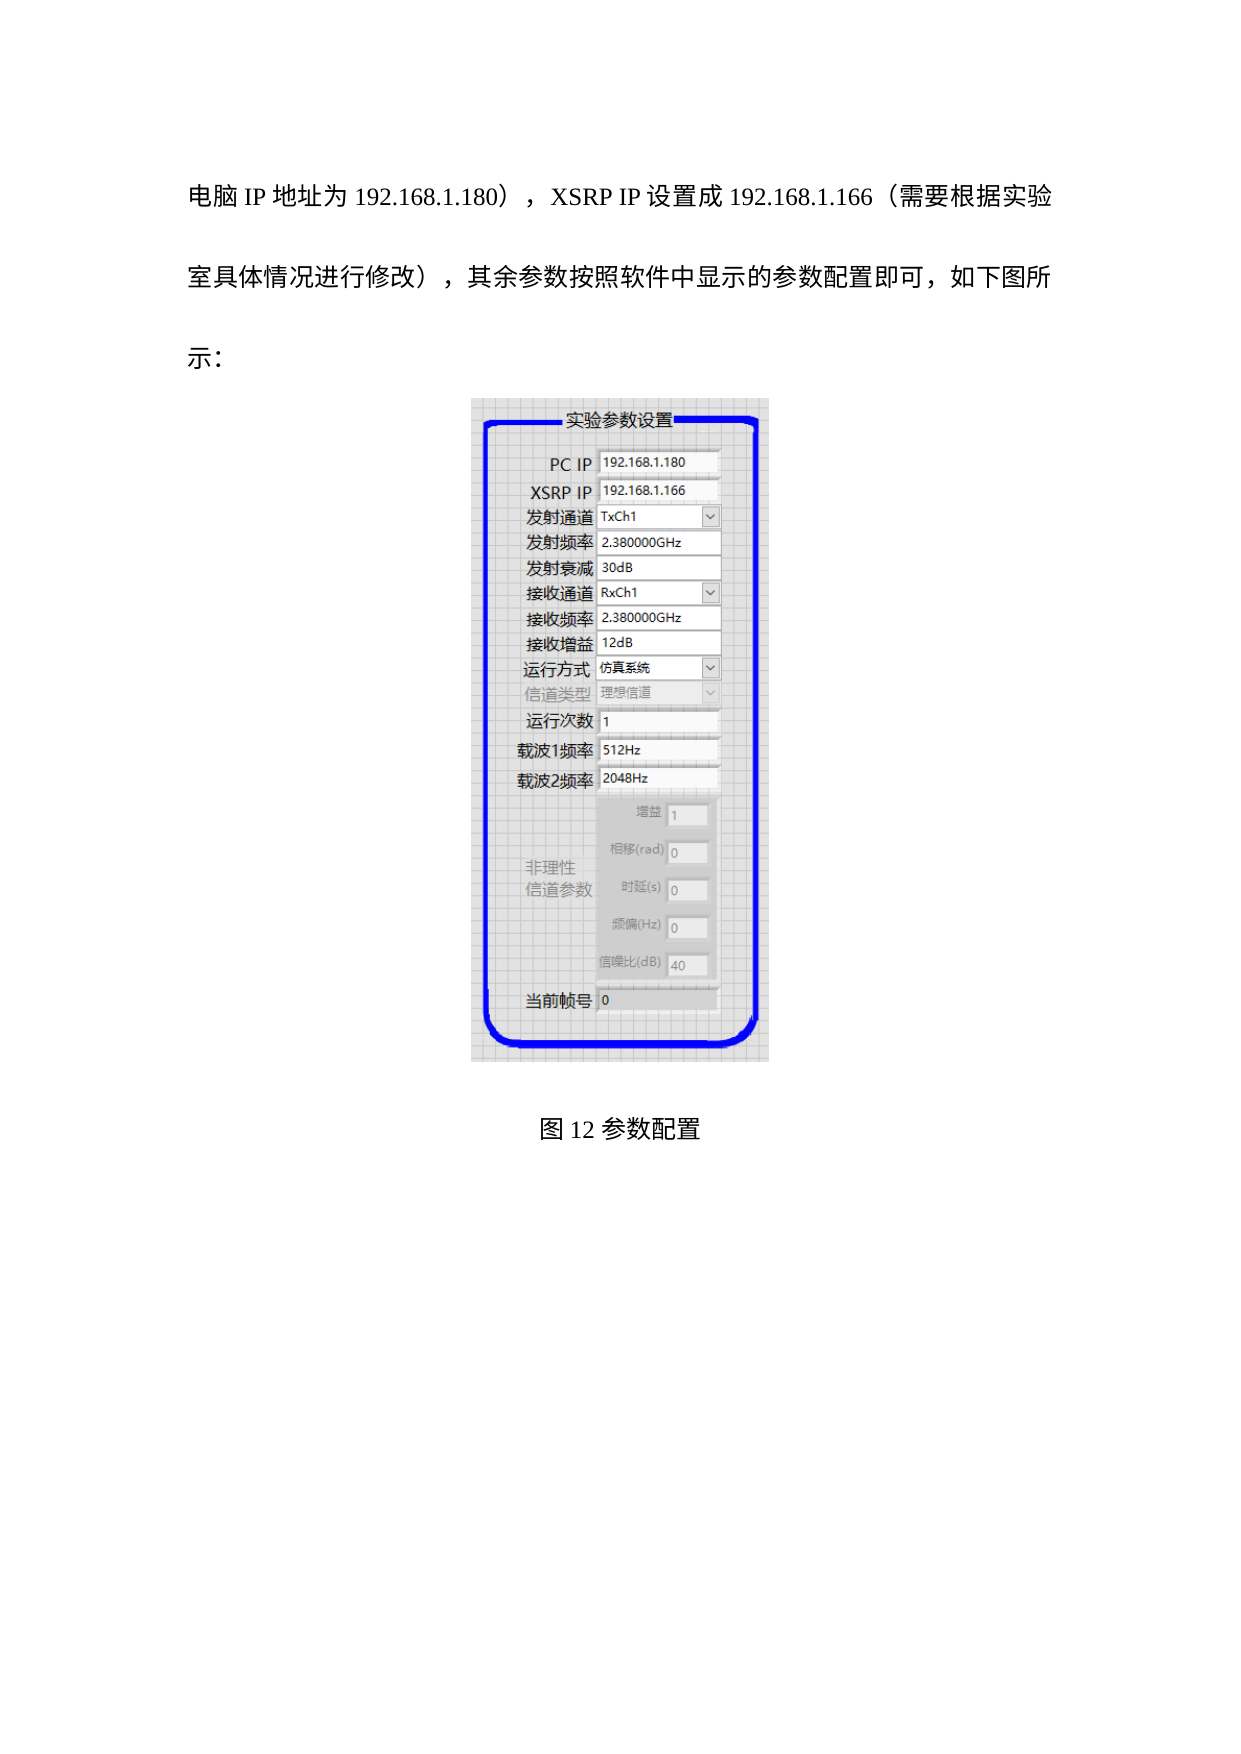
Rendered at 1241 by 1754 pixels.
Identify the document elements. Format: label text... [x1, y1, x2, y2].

text 图12 参数配置 [187, 1095, 1053, 1160]
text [187, 162, 1053, 389]
picture [471, 398, 769, 1062]
